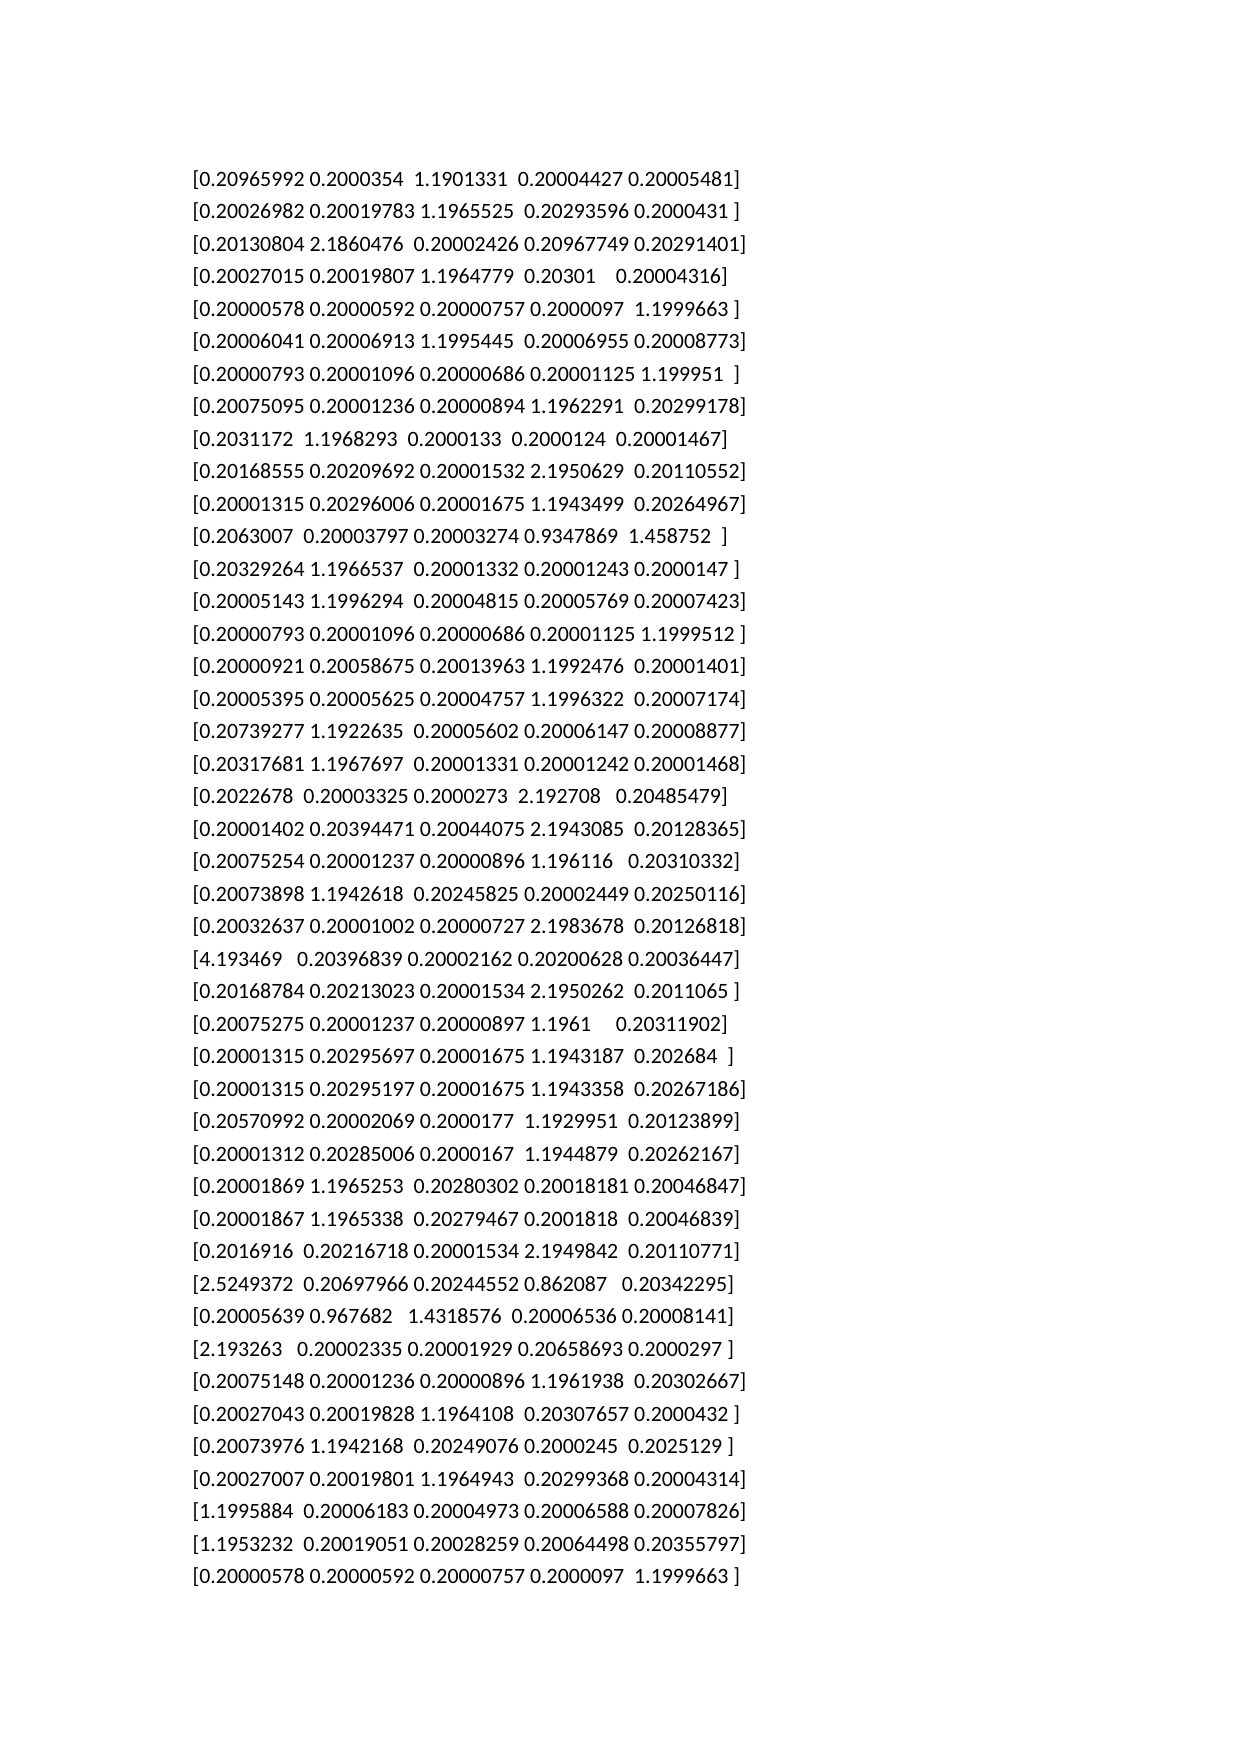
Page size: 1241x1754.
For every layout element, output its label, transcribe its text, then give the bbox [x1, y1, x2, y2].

text [0.20005395 0.20005625 0.20004757 1.1996322 0.20007174] [187, 682, 1053, 714]
text [0.2063007 0.20003797 0.20003274 0.9347869 1.458752 ] [187, 519, 1053, 552]
text [0.20075275 0.20001237 0.20000897 1.1961 0.20311902] [187, 1007, 1053, 1039]
text [0.20001312 0.20285006 0.2000167 1.1944879 0.20262167] [187, 1137, 1053, 1169]
text [0.20001867 1.1965338 0.20279467 0.2001818 0.20046839] [187, 1202, 1053, 1234]
text [2.5249372 0.20697966 0.20244552 0.862087 0.20342295] [187, 1267, 1053, 1299]
text [0.20075095 0.20001236 0.20000894 1.1962291 0.20299178] [187, 389, 1053, 422]
text [0.20739277 1.1922635 0.20005602 0.20006147 0.20008877] [187, 714, 1053, 747]
text [2.193263 0.20002335 0.20001929 0.20658693 0.2000297 ] [187, 1332, 1053, 1364]
text [0.20001315 0.20295697 0.20001675 1.1943187 0.202684 ] [187, 1039, 1053, 1072]
text [1.1995884 0.20006183 0.20004973 0.20006588 0.20007826] [187, 1494, 1053, 1527]
text [0.20075254 0.20001237 0.20000896 1.196116 0.20310332] [187, 844, 1053, 877]
text [0.20001869 1.1965253 0.20280302 0.20018181 0.20046847] [187, 1169, 1053, 1202]
text [1.1953232 0.20019051 0.20028259 0.20064498 0.20355797] [187, 1527, 1053, 1559]
text [0.20317681 1.1967697 0.20001331 0.20001242 0.20001468] [187, 747, 1053, 779]
text [4.193469 0.20396839 0.20002162 0.20200628 0.20036447] [187, 942, 1053, 974]
text [0.20073976 1.1942168 0.20249076 0.2000245 0.2025129 ] [187, 1429, 1053, 1462]
text [0.2022678 0.20003325 0.2000273 2.192708 0.20485479] [187, 779, 1053, 812]
text [0.2016916 0.20216718 0.20001534 2.1949842 0.20110771] [187, 1234, 1053, 1267]
text [0.20006041 0.20006913 1.1995445 0.20006955 0.20008773] [187, 324, 1053, 357]
text [0.20032637 0.20001002 0.20000727 2.1983678 0.20126818] [187, 909, 1053, 942]
text [0.20073898 1.1942618 0.20245825 0.20002449 0.20250116] [187, 877, 1053, 909]
text [0.20130804 2.1860476 0.20002426 0.20967749 0.20291401] [187, 227, 1053, 259]
text [0.20000578 0.20000592 0.20000757 0.2000097 1.1999663 ] [187, 292, 1053, 324]
text [0.2031172 1.1968293 0.2000133 0.2000124 0.20001467] [187, 422, 1053, 454]
text [0.20027043 0.20019828 1.1964108 0.20307657 0.2000432 ] [187, 1397, 1053, 1429]
text [0.20000793 0.20001096 0.20000686 0.20001125 1.199951 ] [187, 357, 1053, 389]
text [0.20570992 0.20002069 0.2000177 1.1929951 0.20123899] [187, 1104, 1053, 1137]
text [0.20000921 0.20058675 0.20013963 1.1992476 0.20001401] [187, 649, 1053, 682]
text [0.20075148 0.20001236 0.20000896 1.1961938 0.20302667] [187, 1364, 1053, 1397]
text [0.20965992 0.2000354 1.1901331 0.20004427 0.20005481] [187, 162, 1053, 194]
text [0.20026982 0.20019783 1.1965525 0.20293596 0.2000431 ] [187, 194, 1053, 227]
text [0.20168784 0.20213023 0.20001534 2.1950262 0.2011065 ] [187, 974, 1053, 1007]
text [0.20001402 0.20394471 0.20044075 2.1943085 0.20128365] [187, 812, 1053, 844]
text [0.20000793 0.20001096 0.20000686 0.20001125 1.1999512 ] [187, 617, 1053, 649]
text [0.20001315 0.20296006 0.20001675 1.1943499 0.20264967] [187, 487, 1053, 519]
text [0.20168555 0.20209692 0.20001532 2.1950629 0.20110552] [187, 454, 1053, 487]
text [0.20005639 0.967682 1.4318576 0.20006536 0.20008141] [187, 1299, 1053, 1332]
text [0.20001315 0.20295197 0.20001675 1.1943358 0.20267186] [187, 1072, 1053, 1104]
text [0.20005143 1.1996294 0.20004815 0.20005769 0.20007423] [187, 584, 1053, 617]
text [0.20027007 0.20019801 1.1964943 0.20299368 0.20004314] [187, 1462, 1053, 1494]
text [0.20000578 0.20000592 0.20000757 0.2000097 1.1999663 ] [187, 1559, 1053, 1592]
text [0.20027015 0.20019807 1.1964779 0.20301 0.20004316] [187, 259, 1053, 292]
text [0.20329264 1.1966537 0.20001332 0.20001243 0.2000147 ] [187, 552, 1053, 584]
